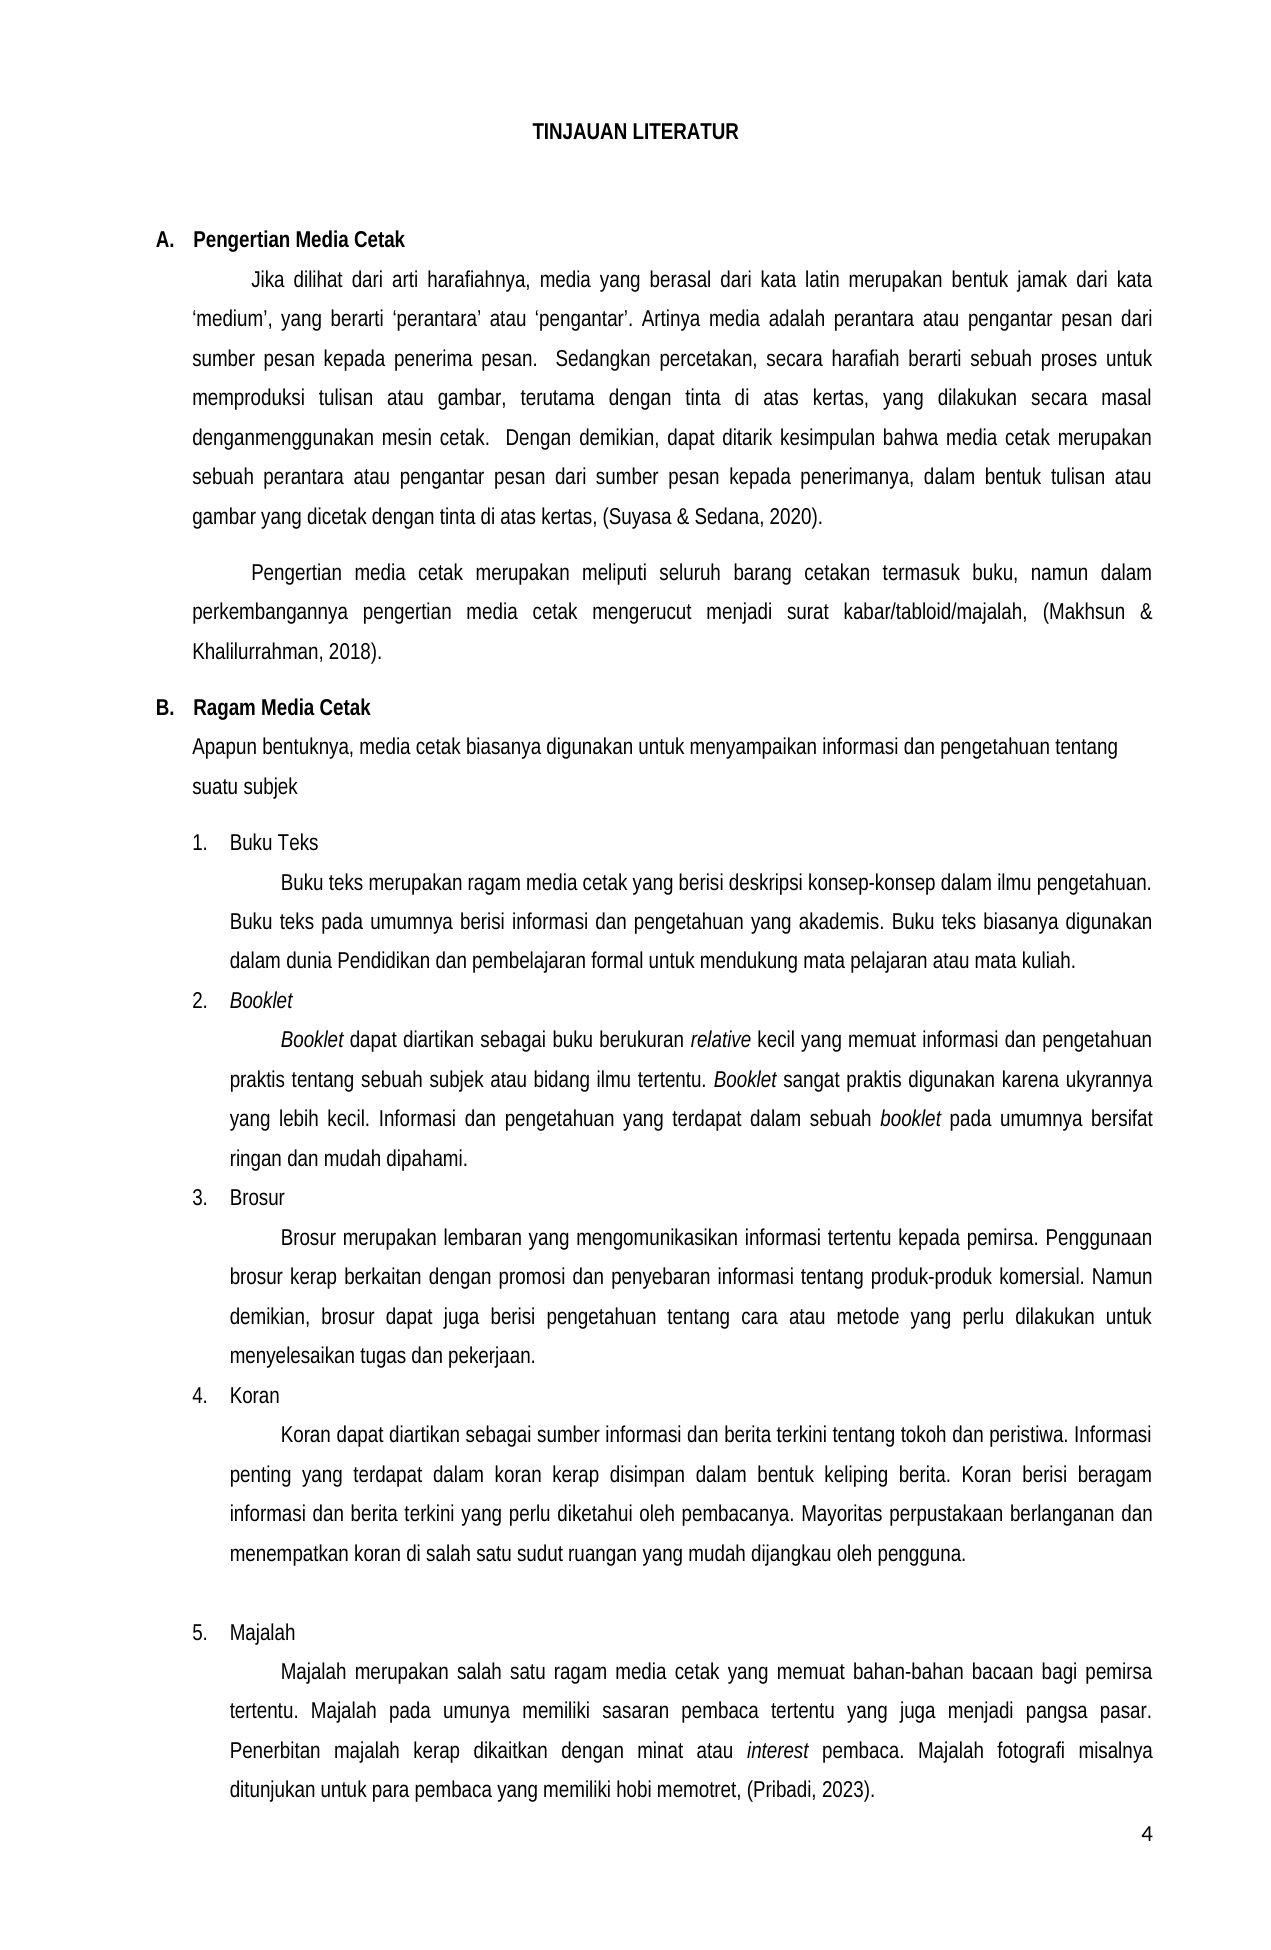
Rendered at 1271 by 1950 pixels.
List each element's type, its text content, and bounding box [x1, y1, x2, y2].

text Jika dilihat dari arti harafiahnya, media yang berasal dari kata latin merupakan bentuk jamak dari kata ‘medium’, yang berarti ‘perantara’ atau ‘pengantar’. Artinya media adalah perantara atau pengantar pesan dari sumber pesan kepada penerima pesan. Sedangkan percetakan, secara harafiah berarti sebuah proses untuk memproduksi tulisan atau gambar, terutama dengan tinta di atas kertas, yang dilakukan secara masal denganmenggunakan mesin cetak. Dengan demikian, dapat ditarik kesimpulan bahwa media cetak merupakan sebuah perantara atau pengantar pesan dari sumber pesan kepada penerimanya, dalam bentuk tulisan atau gambar yang dicetak dengan tinta di atas kertas, . [192, 266, 1153, 529]
subtitle Pengertian Media Cetak [156, 226, 1153, 253]
list Buku Teks [192, 829, 1153, 855]
subtitle TINJAUAN LITERATUR [118, 118, 1153, 144]
list Majalah [192, 1618, 1153, 1645]
list Booklet [192, 987, 1153, 1013]
list Brosur merupakan lembaran yang mengomunikasikan informasi tertentu kepada pemirsa. Penggunaan brosur kerap berkaitan dengan promosi dan penyebaran informasi tentang produk-produk komersial. Namun demikian, brosur dapat juga berisi pengetahuan tentang cara atau metode yang perlu dilakukan untuk menyelesaikan tugas dan pekerjaan. [229, 1224, 1153, 1368]
text Pengertian media cetak merupakan meliputi seluruh barang cetakan termasuk buku, namun dalam perkembangannya pengertian media cetak mengerucut menjadi surat kabar/tabloid/majalah, . [192, 559, 1153, 664]
list Buku teks merupakan ragam media cetak yang berisi deskripsi konsep-konsep dalam ilmu pengetahuan. Buku teks pada umumnya berisi informasi dan pengetahuan yang akademis. Buku teks biasanya digunakan dalam dunia Pendidikan dan pembelajaran formal untuk mendukung mata pelajaran atau mata kuliah. [229, 868, 1153, 974]
subtitle Ragam Media Cetak [156, 694, 1153, 720]
list Booklet dapat diartikan sebagai buku berukuran relative kecil yang memuat informasi dan pengetahuan praktis tentang sebuah subjek atau bidang ilmu tertentu. Booklet sangat praktis digunakan karena ukyrannya yang lebih kecil. Informasi dan pengetahuan yang terdapat dalam sebuah booklet pada umumnya bersifat ringan dan mudah dipahami. [229, 1026, 1153, 1171]
list Brosur [192, 1184, 1153, 1211]
text Apapun bentuknya, media cetak biasanya digunakan untuk menyampaikan informasi dan pengetahuan tentang suatu subjek [192, 733, 1153, 799]
list Koran [192, 1382, 1153, 1408]
list Koran dapat diartikan sebagai sumber informasi dan berita terkini tentang tokoh dan peristiwa. Informasi penting yang terdapat dalam koran kerap disimpan dalam bentuk keliping berita. Koran berisi beragam informasi dan berita terkini yang perlu diketahui oleh pembacanya. Mayoritas perpustakaan berlanganan dan menempatkan koran di salah satu sudut ruangan yang mudah dijangkau oleh pengguna. [229, 1421, 1153, 1566]
list Majalah merupakan salah satu ragam media cetak yang memuat bahan-bahan bacaan bagi pemirsa tertentu. Majalah pada umunya memiliki sasaran pembaca tertentu yang juga menjadi pangsa pasar. Penerbitan majalah kerap dikaitkan dengan minat atau interest pembaca. Majalah fotografi misalnya ditunjukan untuk para pembaca yang memiliki hobi memotret, . [229, 1658, 1153, 1803]
